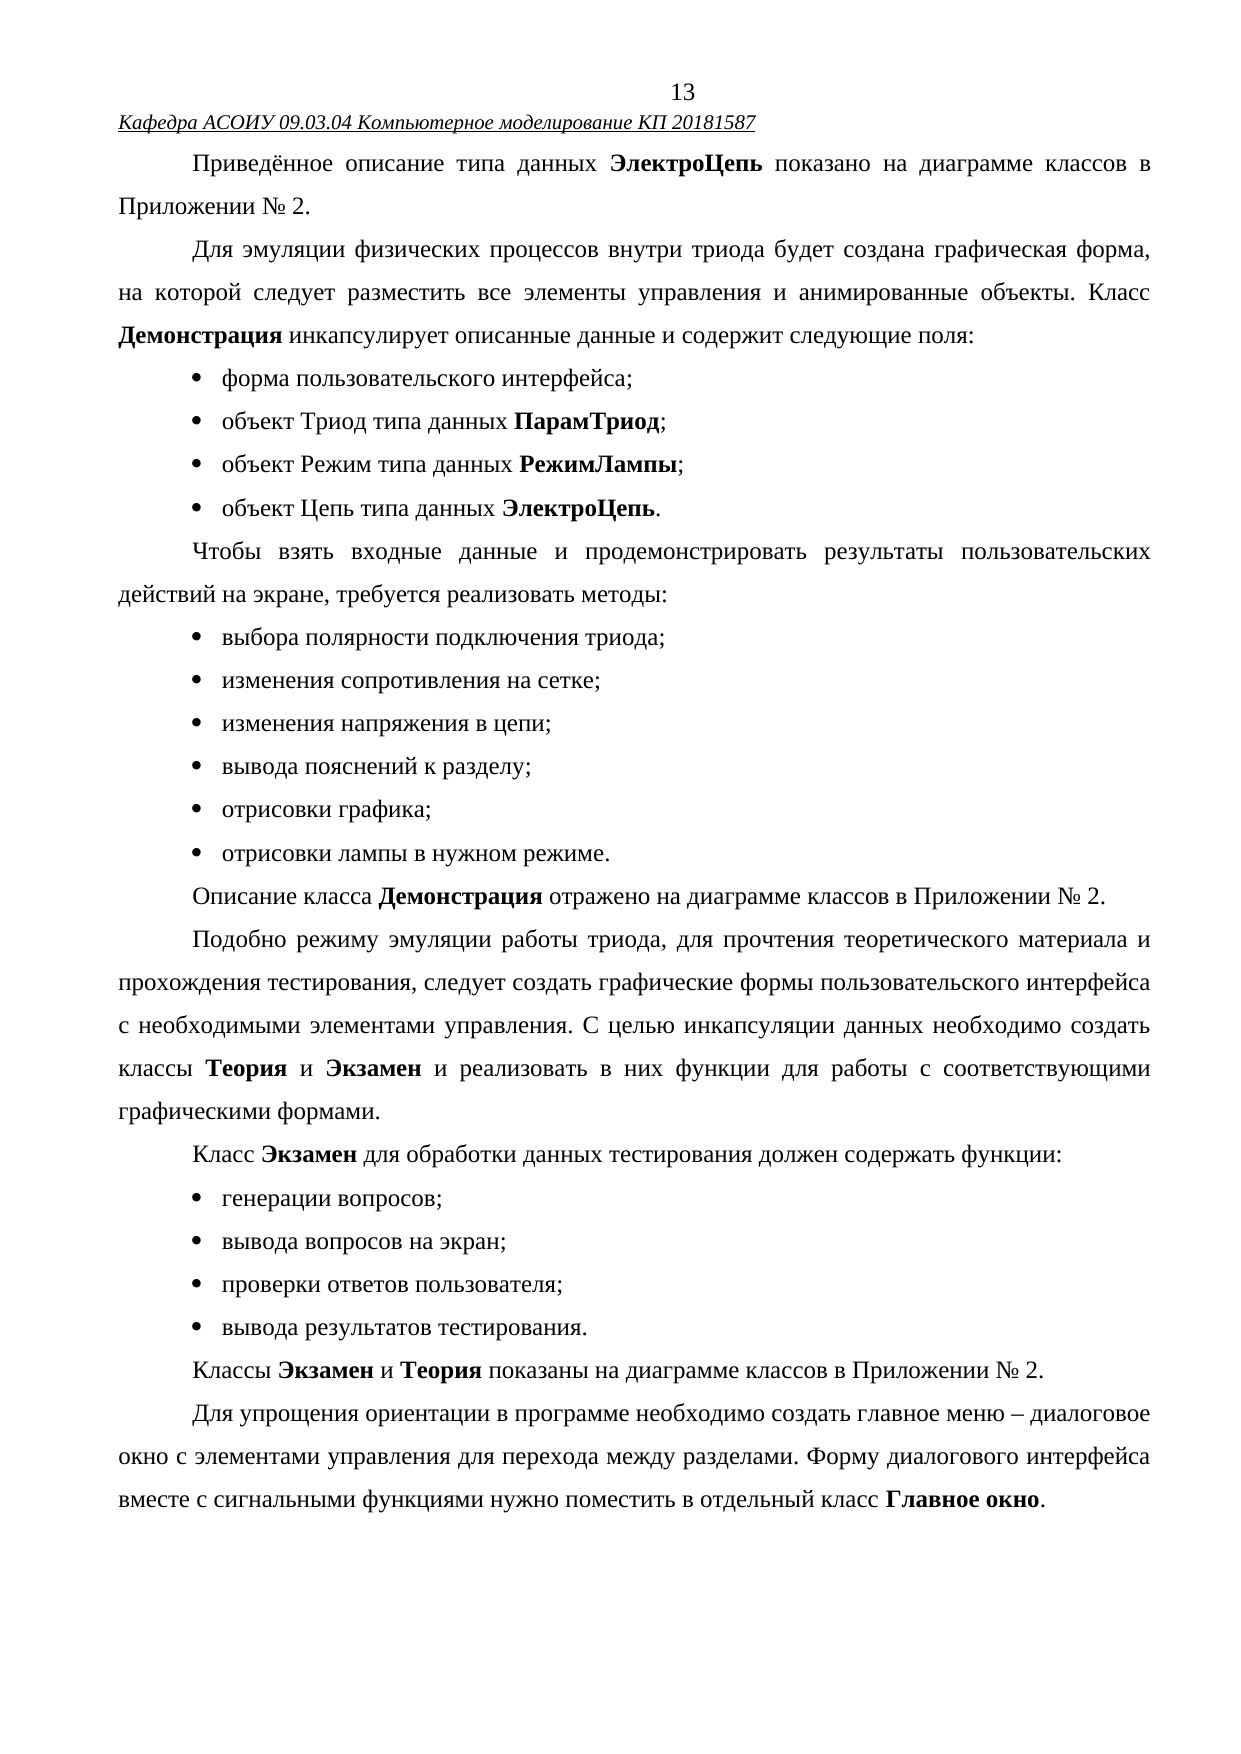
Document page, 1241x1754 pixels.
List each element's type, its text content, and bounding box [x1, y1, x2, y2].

list изменения сопротивления на сетке; [192, 665, 1152, 694]
text Классы Экзамен и Теория показаны на диаграмме классов в Приложении № 2. [118, 1355, 1152, 1384]
list генерации вопросов; [192, 1183, 1152, 1211]
text Класс Экзамен для обработки данных тестирования должен содержать функции: [118, 1139, 1152, 1168]
list выбора полярности подключения триода; [192, 622, 1152, 651]
text Для упрощения ориентации в программе необходимо создать главное меню – диалоговое окно с элементами управления для перехода между разделами. Форму диалогового интерфейса вместе с сигнальными функциями нужно поместить в отдельный класс Главное окно. [118, 1398, 1152, 1513]
list объект Цепь типа данных ЭлектроЦепь. [192, 493, 1152, 521]
list отрисовки графика; [192, 794, 1152, 823]
list изменения напряжения в цепи; [192, 708, 1152, 737]
list объект Режим типа данных РежимЛампы; [192, 449, 1152, 478]
text Описание класса Демонстрация отражено на диаграмме классов в Приложении № 2. [192, 881, 1152, 909]
list объект Триод типа данных ПарамТриод; [192, 406, 1152, 435]
text Чтобы взять входные данные и продемонстрировать результаты пользовательских действий на экране, требуется реализовать методы: [118, 536, 1152, 608]
list вывода пояснений к разделу; [192, 751, 1152, 780]
text Приведённое описание типа данных ЭлектроЦепь показано на диаграмме классов в Приложении № 2. [118, 148, 1152, 219]
list вывода результатов тестирования. [192, 1312, 1152, 1341]
text Для эмуляции физических процессов внутри триода будет создана графическая форма, на которой следует разместить все элементы управления и анимированные объекты. Класс Демонстрация инкапсулирует описанные данные и содержит следующие поля: [118, 234, 1152, 349]
list проверки ответов пользователя; [192, 1269, 1152, 1298]
list форма пользовательского интерфейса; [192, 363, 1152, 392]
list вывода вопросов на экран; [192, 1226, 1152, 1254]
text Подобно режиму эмуляции работы триода, для прочтения теоретического материала и прохождения тестирования, следует создать графические формы пользовательского интерфейса с необходимыми элементами управления. С целью инкапсуляции данных необходимо создать классы Теория и Экзамен и реализовать в них функции для работы с соответствующими графическими формами. [118, 924, 1152, 1125]
list отрисовки лампы в нужном режиме. [192, 838, 1152, 866]
